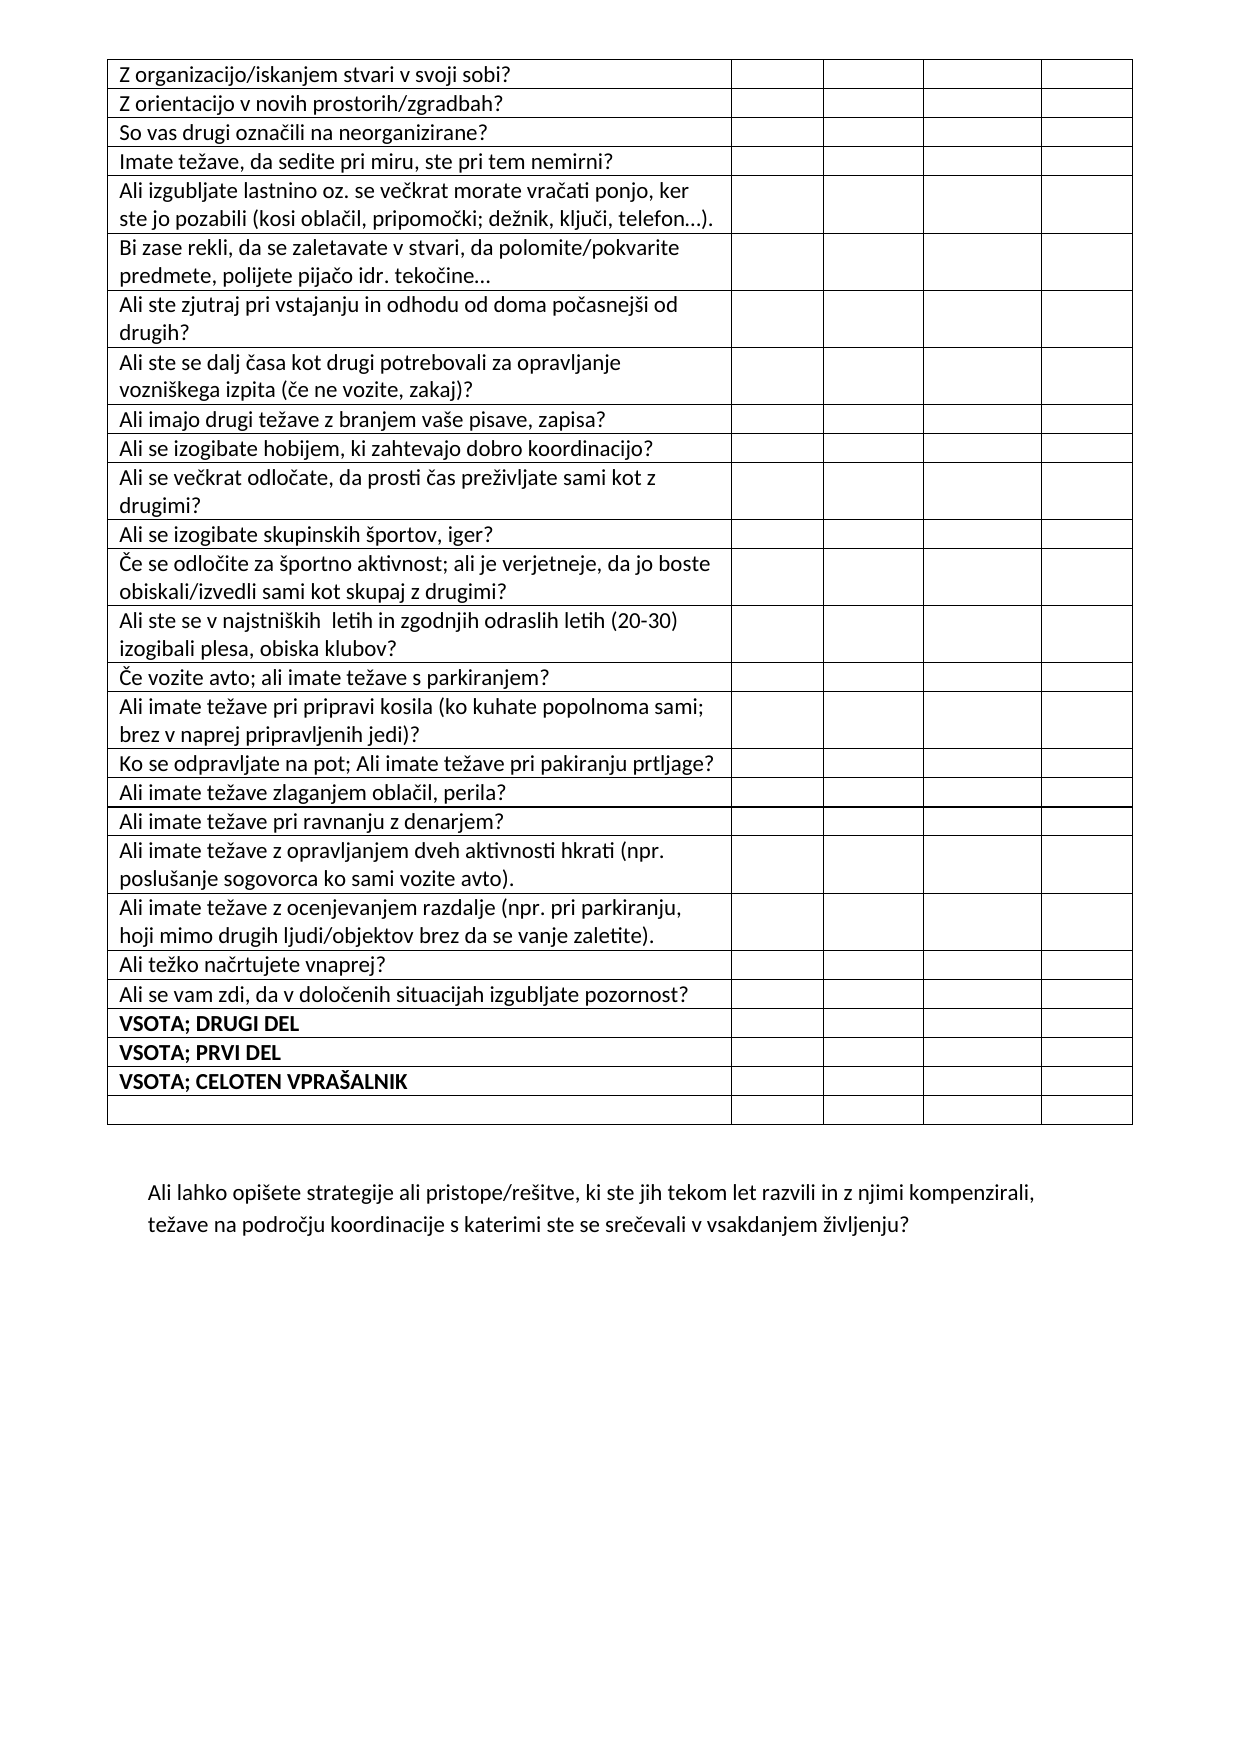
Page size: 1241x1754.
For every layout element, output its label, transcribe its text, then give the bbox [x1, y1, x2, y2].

table_cell [1042, 894, 1132, 949]
table_cell [732, 147, 823, 175]
table_cell [1042, 60, 1132, 88]
table_cell [824, 1038, 923, 1066]
table_cell [824, 1009, 923, 1037]
table_cell [732, 836, 823, 892]
table_cell [1042, 1096, 1132, 1124]
table_cell [924, 520, 1041, 548]
table_cell [1042, 808, 1132, 835]
table_cell Ali izgubljate lastnino oz. se večkrat morate vračati ponjo, ker ste jo pozabili (kosi oblačil, pripomočki; dežnik, ključi, telefon…). [108, 176, 731, 232]
table_cell [1042, 549, 1132, 605]
table_cell Ali ste se dalj časa kot drugi potrebovali za opravljanje vozniškega izpita (če ne vozite, zakaj)? [108, 348, 731, 404]
table_cell [924, 1096, 1041, 1124]
table_cell [732, 606, 823, 662]
table_cell VSOTA; PRVI DEL [108, 1038, 731, 1066]
table_cell [824, 549, 923, 605]
table_cell Ali imajo drugi težave z branjem vaše pisave, zapisa? [108, 405, 731, 433]
table_cell [1042, 405, 1132, 433]
table_cell Ali imate težave z opravljanjem dveh aktivnosti hkrati (npr. poslušanje sogovorca ko sami vozite avto). [108, 836, 731, 892]
table_cell [824, 663, 923, 691]
table_cell [824, 951, 923, 979]
table_cell [1042, 434, 1132, 462]
table_cell [108, 1096, 731, 1124]
table_cell [732, 749, 823, 777]
table_cell [1042, 89, 1132, 117]
table_cell [924, 234, 1041, 289]
table_cell [732, 1096, 823, 1124]
table_cell [1042, 348, 1132, 404]
table_cell Bi zase rekli, da se zaletavate v stvari, da polomite/pokvarite predmete, polijete pijačo idr. tekočine… [108, 234, 731, 289]
table_cell Ali ste se v najstniških letih in zgodnjih odraslih letih (20-30) izogibali plesa, obiska klubov? [108, 606, 731, 662]
table_cell [824, 749, 923, 777]
table_cell [924, 808, 1041, 835]
table_cell [924, 434, 1041, 462]
table_cell [924, 980, 1041, 1008]
table_cell [1042, 749, 1132, 777]
table_cell [1042, 520, 1132, 548]
table_cell Z orientacijo v novih prostorih/zgradbah? [108, 89, 731, 117]
table_cell [732, 1038, 823, 1066]
table_cell [732, 60, 823, 88]
table_cell [924, 60, 1041, 88]
table_cell [732, 434, 823, 462]
table_cell Če se odločite za športno aktivnost; ali je verjetneje, da jo boste obiskali/izvedli sami kot skupaj z drugimi? [108, 549, 731, 605]
table_cell [924, 951, 1041, 979]
table_cell [732, 894, 823, 949]
table_cell [824, 176, 923, 232]
table_cell [1042, 692, 1132, 748]
table_cell [1042, 606, 1132, 662]
table_cell [732, 89, 823, 117]
table_cell [732, 692, 823, 748]
table_cell [732, 234, 823, 289]
table_cell [1042, 291, 1132, 347]
table_cell [732, 1067, 823, 1095]
table_cell [1042, 463, 1132, 519]
table_cell [924, 118, 1041, 146]
table_cell [732, 951, 823, 979]
table_cell [824, 291, 923, 347]
table_cell [1042, 951, 1132, 979]
table_cell VSOTA; CELOTEN VPRAŠALNIK [108, 1067, 731, 1095]
table_cell [824, 836, 923, 892]
table_cell [824, 89, 923, 117]
table_cell [1042, 1067, 1132, 1095]
table_cell [732, 520, 823, 548]
table_cell [732, 778, 823, 806]
table_cell Ko se odpravljate na pot; Ali imate težave pri pakiranju prtljage? [108, 749, 731, 777]
table_cell [824, 348, 923, 404]
table_cell [732, 1009, 823, 1037]
table_cell [1042, 118, 1132, 146]
table_cell [824, 60, 923, 88]
text Ali lahko opišete strategije ali pristope/rešitve, ki ste jih tekom let razvili in z njimi kompenzirali, težave na področju koordinacije s katerimi ste se srečevali v vsakdanjem življenju? [148, 1178, 1093, 1238]
table_cell [924, 176, 1041, 232]
table_cell Ali težko načrtujete vnaprej? [108, 951, 731, 979]
table_cell [824, 234, 923, 289]
table_cell [1042, 176, 1132, 232]
table_cell [924, 147, 1041, 175]
table_cell Z organizacijo/iskanjem stvari v svoji sobi? [108, 60, 731, 88]
table_cell Ali imate težave zlaganjem oblačil, perila? [108, 778, 731, 806]
table_cell [824, 434, 923, 462]
table_cell Ali imate težave pri pripravi kosila (ko kuhate popolnoma sami; brez v naprej pripravljenih jedi)? [108, 692, 731, 748]
table_cell So vas drugi označili na neorganizirane? [108, 118, 731, 146]
table_cell [732, 808, 823, 835]
table_cell Ali se vam zdi, da v določenih situacijah izgubljate pozornost? [108, 980, 731, 1008]
table_cell [732, 118, 823, 146]
table_cell [924, 894, 1041, 949]
table_cell Ali se izogibate hobijem, ki zahtevajo dobro koordinacijo? [108, 434, 731, 462]
table_cell [924, 1009, 1041, 1037]
table_cell [824, 894, 923, 949]
table_cell [924, 692, 1041, 748]
table_cell VSOTA; DRUGI DEL [108, 1009, 731, 1037]
table_cell [924, 606, 1041, 662]
table_cell [824, 808, 923, 835]
table_cell [924, 463, 1041, 519]
table_cell [924, 663, 1041, 691]
table_cell [732, 663, 823, 691]
table_cell [1042, 836, 1132, 892]
table_cell [924, 89, 1041, 117]
table_cell [824, 980, 923, 1008]
table_cell [824, 147, 923, 175]
table_cell [824, 405, 923, 433]
table_cell [732, 291, 823, 347]
table_cell [732, 463, 823, 519]
table_cell [1042, 980, 1132, 1008]
table_cell [824, 1096, 923, 1124]
table_cell [732, 405, 823, 433]
table_cell [732, 176, 823, 232]
table_cell Ali se večkrat odločate, da prosti čas preživljate sami kot z drugimi? [108, 463, 731, 519]
table_cell [924, 1038, 1041, 1066]
table_cell [824, 778, 923, 806]
table_cell Imate težave, da sedite pri miru, ste pri tem nemirni? [108, 147, 731, 175]
table_cell [824, 520, 923, 548]
table_cell [1042, 778, 1132, 806]
table_cell [1042, 663, 1132, 691]
table_cell [732, 348, 823, 404]
table_cell [1042, 147, 1132, 175]
table_cell [924, 405, 1041, 433]
table_cell Ali ste zjutraj pri vstajanju in odhodu od doma počasnejši od drugih? [108, 291, 731, 347]
table_cell Ali imate težave pri ravnanju z denarjem? [108, 808, 731, 835]
table_cell [824, 118, 923, 146]
table_cell [1042, 234, 1132, 289]
table_cell [924, 836, 1041, 892]
table_cell [924, 749, 1041, 777]
table_cell Če vozite avto; ali imate težave s parkiranjem? [108, 663, 731, 691]
table_cell Ali se izogibate skupinskih športov, iger? [108, 520, 731, 548]
table_cell [1042, 1038, 1132, 1066]
table_cell [732, 549, 823, 605]
table_cell [924, 1067, 1041, 1095]
table_cell [824, 463, 923, 519]
table_cell [824, 606, 923, 662]
table_cell [732, 980, 823, 1008]
table_cell [924, 778, 1041, 806]
table_cell [924, 348, 1041, 404]
table_cell [824, 1067, 923, 1095]
table_cell [824, 692, 923, 748]
table_cell [924, 549, 1041, 605]
table_cell Ali imate težave z ocenjevanjem razdalje (npr. pri parkiranju, hoji mimo drugih ljudi/objektov brez da se vanje zaletite). [108, 894, 731, 949]
table_cell [1042, 1009, 1132, 1037]
table_cell [924, 291, 1041, 347]
